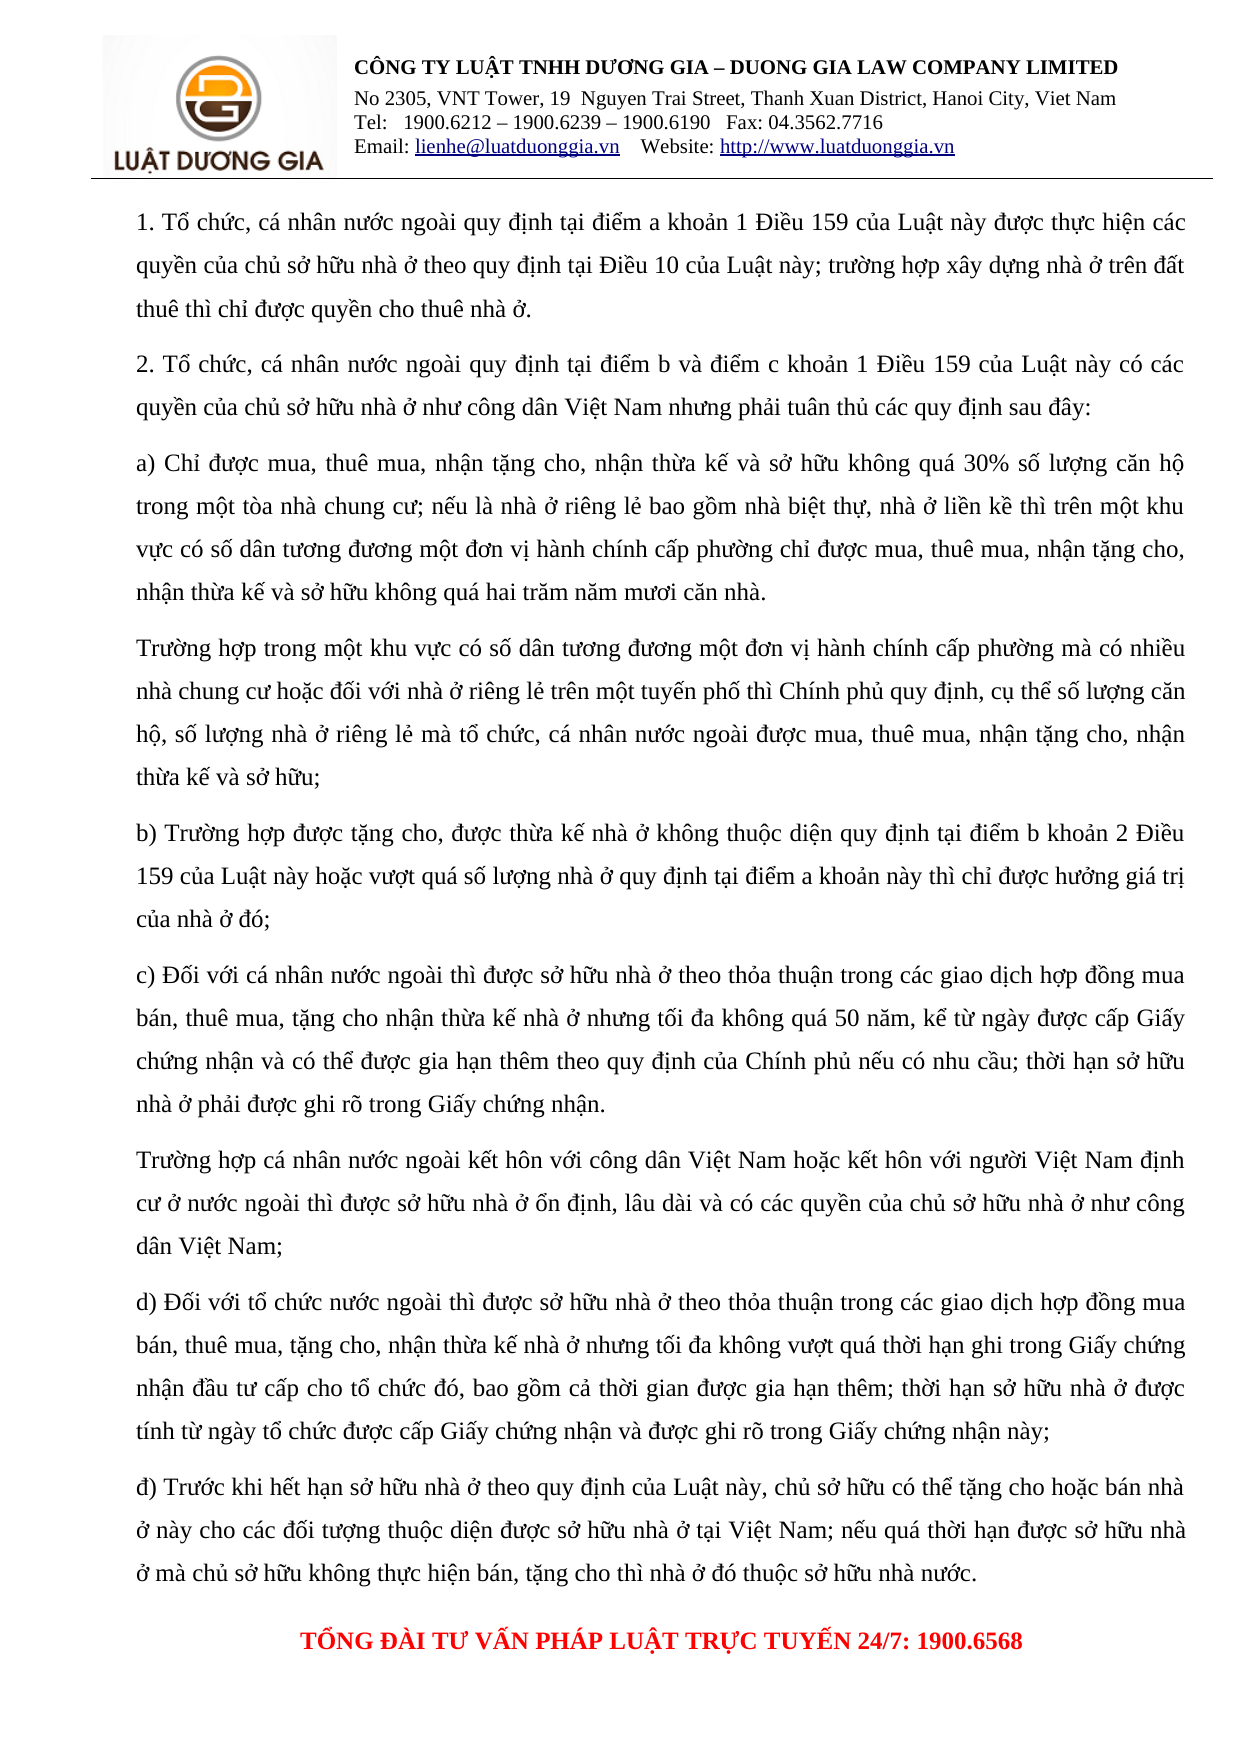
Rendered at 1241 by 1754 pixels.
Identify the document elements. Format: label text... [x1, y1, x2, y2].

text 2. Tổ chức, cá nhân nước ngoài quy định tại điểm b và điểm c khoản 1 Điều 159 của Luật này có các quyền của chủ sở hữu nhà ở như công dân Việt Nam nhưng phải tuân thủ các quy định sau đây: [136, 349, 1187, 421]
text d) Đối với tổ chức nước ngoài thì được sở hữu nhà ở theo thỏa thuận trong các giao dịch hợp đồng mua bán, thuê mua, tặng cho, nhận thừa kế nhà ở nhưng tối đa không vượt quá thời hạn ghi trong Giấy chứng nhận đầu tư cấp cho tổ chức đó, bao gồm cả thời gian được gia hạn thêm; thời hạn sở hữu nhà ở được tính từ ngày tổ chức được cấp Giấy chứng nhận và được ghi rõ trong Giấy chứng nhận này; [136, 1287, 1187, 1445]
text đ) Trước khi hết hạn sở hữu nhà ở theo quy định của Luật này, chủ sở hữu có thể tặng cho hoặc bán nhà ở này cho các đối tượng thuộc diện được sở hữu nhà ở tại Việt Nam; nếu quá thời hạn được sở hữu nhà ở mà chủ sở hữu không thực hiện bán, tặng cho thì nhà ở đó thuộc sở hữu nhà nước. [136, 1472, 1187, 1587]
text a) Chỉ được mua, thuê mua, nhận tặng cho, nhận thừa kế và sở hữu không quá 30% số lượng căn hộ trong một tòa nhà chung cư; nếu là nhà ở riêng lẻ bao gồm nhà biệt thự, nhà ở liền kề thì trên một khu vực có số dân tương đương một đơn vị hành chính cấp phường chỉ được mua, thuê mua, nhận tặng cho, nhận thừa kế và sở hữu không quá hai trăm năm mươi căn nhà. [136, 448, 1187, 606]
picture [102, 35, 338, 178]
text 1. Tổ chức, cá nhân nước ngoài quy định tại điểm a khoản 1 Điều 159 của Luật này được thực hiện các quyền của chủ sở hữu nhà ở theo quy định tại Điều 10 của Luật này; trường hợp xây dựng nhà ở trên đất thuê thì chỉ được quyền cho thuê nhà ở. [136, 207, 1187, 322]
text c) Đối với cá nhân nước ngoài thì được sở hữu nhà ở theo thỏa thuận trong các giao dịch hợp đồng mua bán, thuê mua, tặng cho nhận thừa kế nhà ở nhưng tối đa không quá 50 năm, kể từ ngày được cấp Giấy chứng nhận và có thể được gia hạn thêm theo quy định của Chính phủ nếu có nhu cầu; thời hạn sở hữu nhà ở phải được ghi rõ trong Giấy chứng nhận. [136, 960, 1187, 1118]
text Trường hợp cá nhân nước ngoài kết hôn với công dân Việt Nam hoặc kết hôn với người Việt Nam định cư ở nước ngoài thì được sở hữu nhà ở ổn định, lâu dài và có các quyền của chủ sở hữu nhà ở như công dân Việt Nam; [136, 1145, 1187, 1260]
text b) Trường hợp được tặng cho, được thừa kế nhà ở không thuộc diện quy định tại điểm b khoản 2 Điều 159 của Luật này hoặc vượt quá số lượng nhà ở quy định tại điểm a khoản này thì chỉ được hưởng giá trị của nhà ở đó; [136, 818, 1187, 933]
text Trường hợp trong một khu vực có số dân tương đương một đơn vị hành chính cấp phường mà có nhiều nhà chung cư hoặc đối với nhà ở riêng lẻ trên một tuyến phố thì Chính phủ quy định, cụ thể số lượng căn hộ, số lượng nhà ở riêng lẻ mà tổ chức, cá nhân nước ngoài được mua, thuê mua, nhận tặng cho, nhận thừa kế và sở hữu; [136, 633, 1187, 791]
